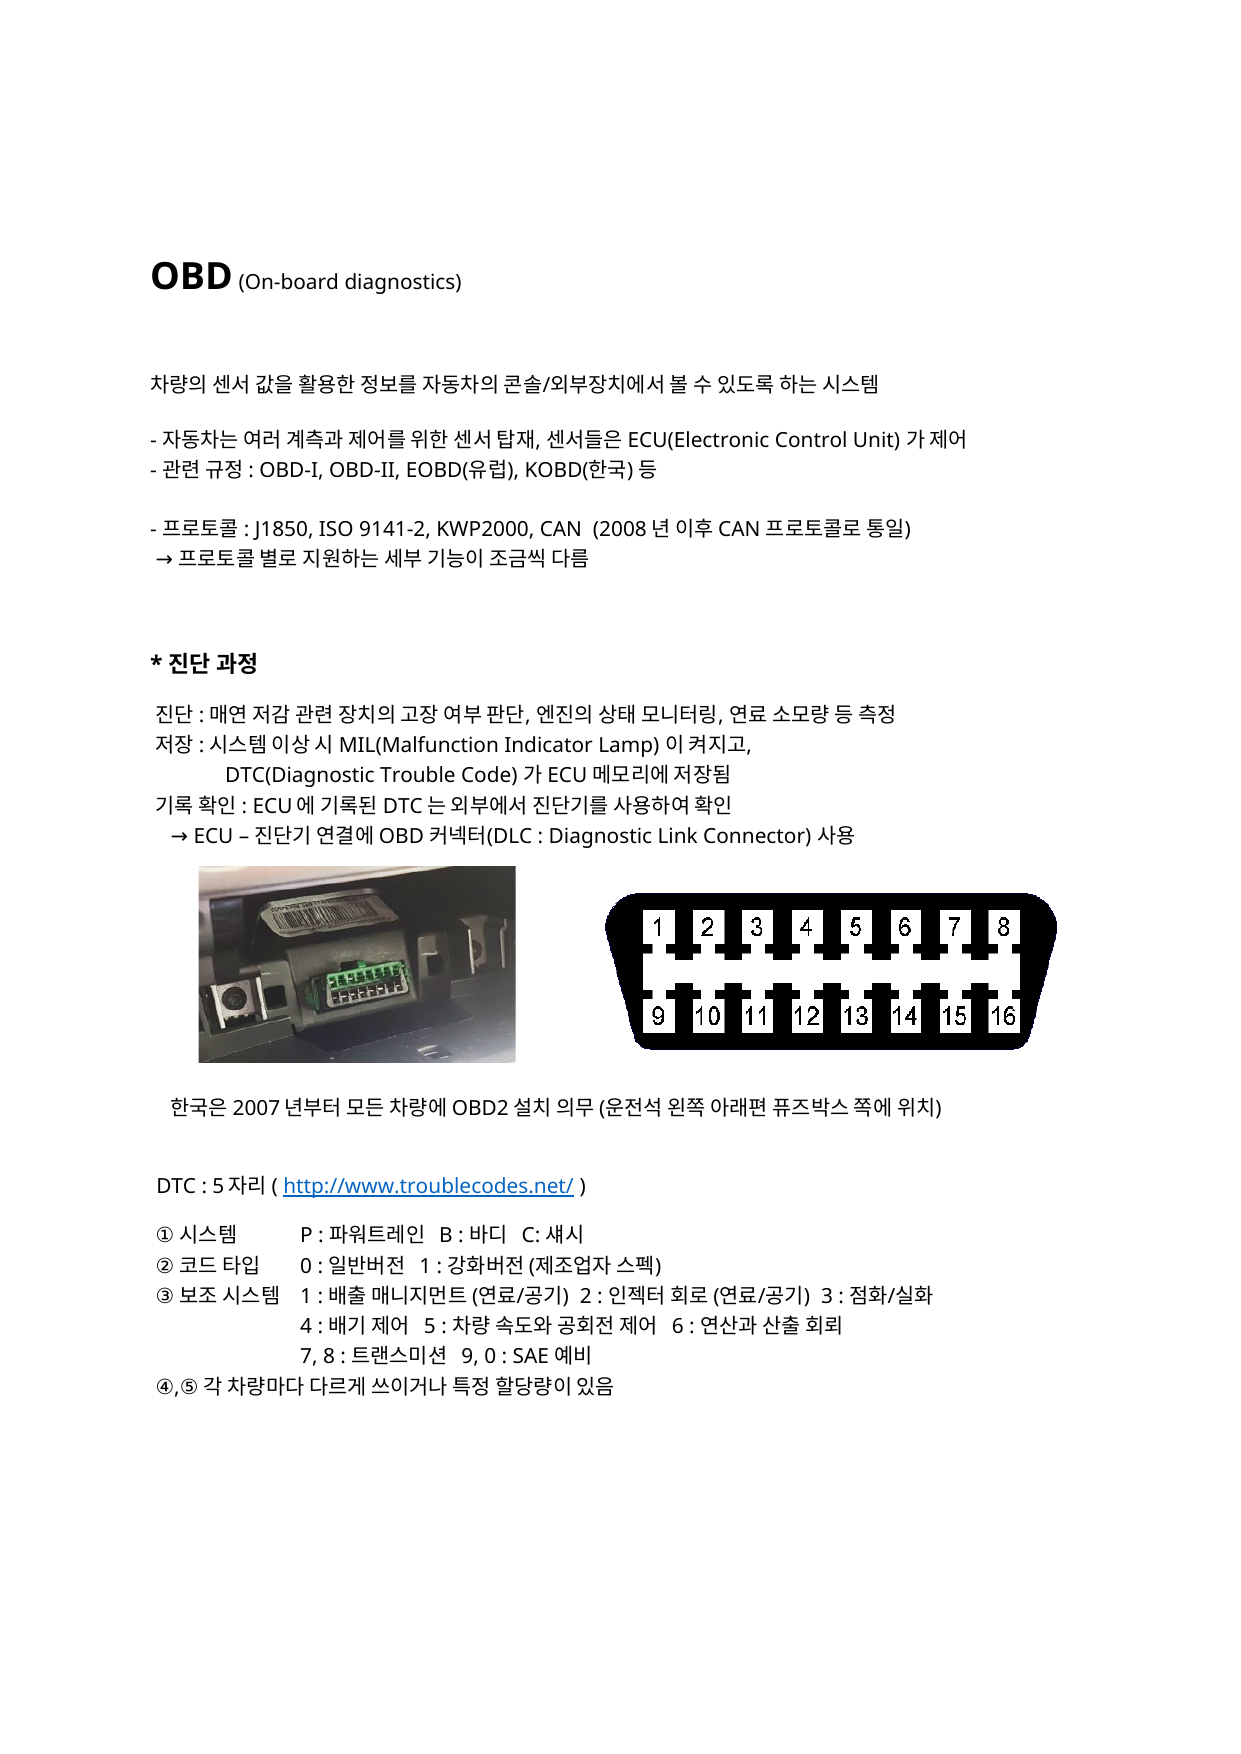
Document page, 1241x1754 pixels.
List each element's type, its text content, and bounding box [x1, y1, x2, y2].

text OBD (On-board diagnostics) [150, 249, 1090, 300]
text 저장 : 시스템 이상 시 MIL(Malfunction Indicator Lamp) 이 켜지고, [150, 728, 1090, 759]
text ④,⑤ 각 차량마다 다르게 쓰이거나 특정 할당량이 있음 [150, 1370, 1090, 1400]
text ③ 보조 시스템 1 : 배출 매니지먼트 (연료/공기) 2 : 인젝터 회로 (연료/공기) 3 : 점화/실화 [150, 1279, 1090, 1309]
text 기록 확인 : ECU에 기록된 DTC는 외부에서 진단기를 사용하여 확인 [150, 789, 1090, 819]
picture [198, 866, 516, 1063]
text 진단 : 매연 저감 관련 장치의 고장 여부 판단, 엔진의 상태 모니터링, 연료 소모량 등 측정 [150, 698, 1090, 728]
text - 자동차는 여러 계측과 제어를 위한 센서 탑재, 센서들은 ECU(Electronic Control Unit) 가 제어 [150, 423, 1090, 454]
text * 진단 과정 [150, 646, 1090, 679]
text DTC(Diagnostic Trouble Code) 가 ECU 메모리에 저장됨 [150, 759, 1090, 789]
text ② 코드 타입 0 : 일반버전 1 : 강화버전 (제조업자 스펙) [150, 1249, 1090, 1279]
text → ECU – 진단기 연결에 OBD 커넥터(DLC : Diagnostic Link Connector) 사용 [150, 819, 1090, 850]
text DTC : 5자리 ( http://www.troublecodes.net/ ) [150, 1169, 1090, 1199]
text 한국은 2007년부터 모든 차량에 OBD2설치 의무 (운전석 왼쪽 아래편 퓨즈박스 쪽에 위치) [150, 1091, 1090, 1121]
text 7, 8 : 트랜스미션 9, 0 : SAE 예비 [150, 1340, 1090, 1370]
text 차량의 센서 값을 활용한 정보를 자동차의 콘솔/외부장치에서 볼 수 있도록 하는 시스템 [150, 368, 1090, 398]
text ① 시스템 P : 파워트레인 B : 바디 C: 섀시 [150, 1218, 1090, 1249]
text - 관련 규정 : OBD-I, OBD-II, EOBD(유럽), KOBD(한국) 등 [150, 454, 1090, 484]
text → 프로토콜 별로 지원하는 세부 기능이 조금씩 다름 [150, 543, 1090, 573]
picture [592, 878, 1061, 1055]
text 4 : 배기 제어 5 : 차량 속도와 공회전 제어 6 : 연산과 산출 회뢰 [150, 1309, 1090, 1340]
text - 프로토콜 : J1850, ISO 9141-2, KWP2000, CAN (2008년 이후 CAN 프로토콜로 통일) [150, 512, 1090, 543]
